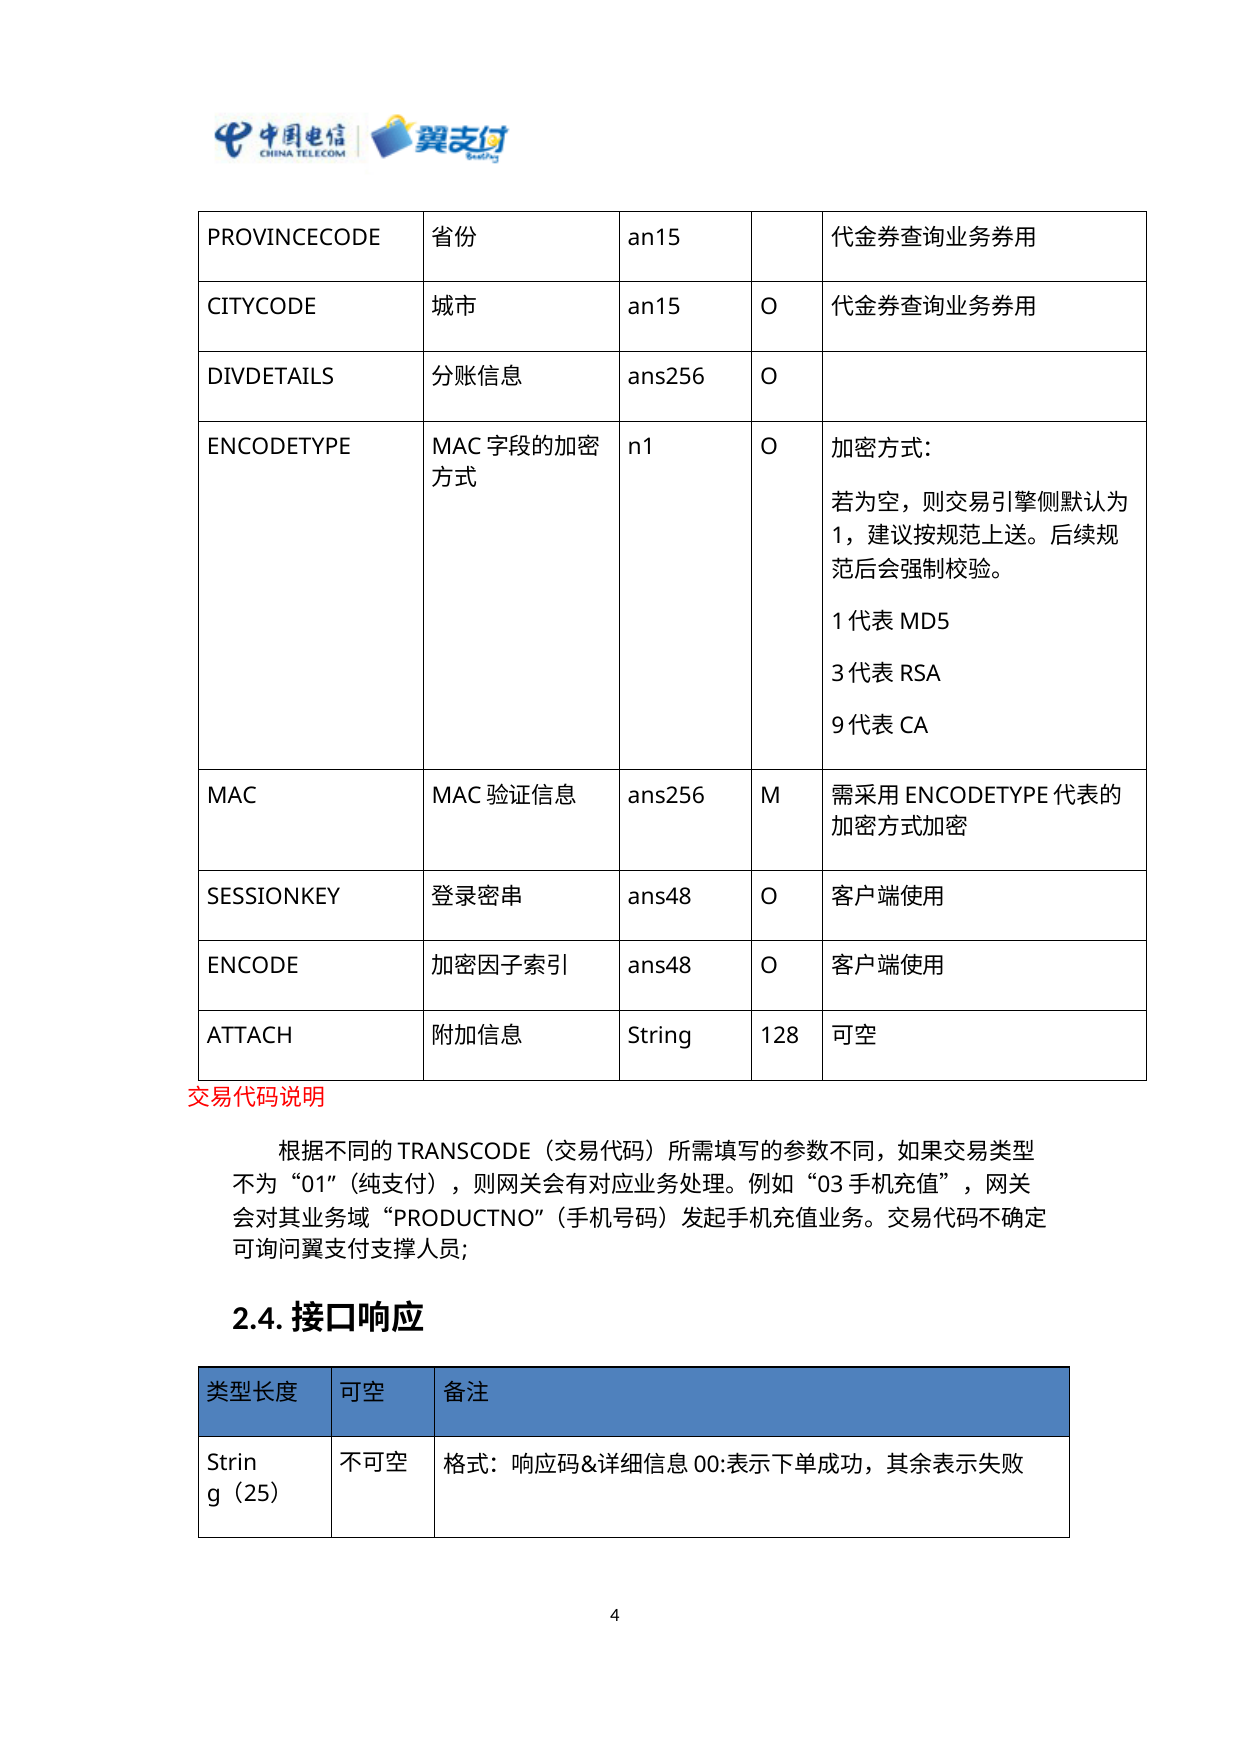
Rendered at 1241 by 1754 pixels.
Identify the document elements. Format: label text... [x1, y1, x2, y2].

table_cell n1 [620, 422, 751, 769]
table_cell ENCODETYPE [199, 422, 423, 769]
text 交易代码说明 [187, 1081, 1053, 1112]
table_cell 分账信息 [424, 352, 619, 421]
table_cell an15 [620, 282, 751, 351]
table_cell PROVINCECODE [199, 212, 423, 281]
table_cell ans48 [620, 941, 751, 1010]
table_header 备注 [435, 1368, 1069, 1436]
text 根据不同的TRANSCODE（交易代码）所需填写的参数不同，如果交易类型不为“01”（纯支付），则网关会有对应业务处理。例如“03手机充值”，网关会对其业务域“PRODUCTNO”（手机号码）发起手机充值业务。交易代码不确定可询问翼支付支撑人员; [232, 1133, 1053, 1264]
table_cell MAC [199, 770, 423, 870]
table_cell 不可空 [332, 1437, 434, 1537]
table_cell MAC字段的加密方式 [424, 422, 619, 769]
table_cell O [752, 352, 822, 421]
table_cell O [752, 282, 822, 351]
table_cell an15 [620, 212, 751, 281]
table_cell 城市 [424, 282, 619, 351]
table_cell ATTACH [199, 1011, 423, 1079]
table_cell 附加信息 [424, 1011, 619, 1079]
table_cell 代金券查询业务券用 [823, 282, 1146, 351]
table_cell ans48 [620, 871, 751, 940]
table_cell ans256 [620, 770, 751, 870]
table_cell 代金券查询业务券用 [823, 212, 1146, 281]
table_cell 可空 [823, 1011, 1146, 1079]
table_cell MAC验证信息 [424, 770, 619, 870]
table_cell 客户端使用 [823, 871, 1146, 940]
table_cell String（25） [199, 1437, 331, 1537]
table_cell O [752, 871, 822, 940]
table_header 类型长度 [199, 1368, 331, 1436]
picture [187, 88, 530, 187]
table_cell 加密因子索引 [424, 941, 619, 1010]
table_cell 客户端使用 [823, 941, 1146, 1010]
table_cell [752, 212, 822, 281]
table_cell 128 [752, 1011, 822, 1079]
table_header 可空 [332, 1368, 434, 1436]
subtitle 接口响应 [232, 1291, 1053, 1339]
table_cell 需采用ENCODETYPE代表的加密方式加密 [823, 770, 1146, 870]
table_cell [823, 352, 1146, 421]
table_cell M [752, 770, 822, 870]
table_cell 加密方式： 若为空，则交易引擎侧默认为1，建议按规范上送。后续规范后会强制校验。 1代表MD5 3代表RSA 9代表CA [823, 422, 1146, 769]
table_cell ans256 [620, 352, 751, 421]
table_cell 登录密串 [424, 871, 619, 940]
table_cell ENCODE [199, 941, 423, 1010]
table_cell CITYCODE [199, 282, 423, 351]
table_cell O [752, 422, 822, 769]
table_cell SESSIONKEY [199, 871, 423, 940]
table_cell 格式：响应码&详细信息00:表示下单成功，其余表示失败 [435, 1437, 1069, 1537]
table_cell 省份 [424, 212, 619, 281]
table_cell O [752, 941, 822, 1010]
table_cell String [620, 1011, 751, 1079]
table_cell DIVDETAILS [199, 352, 423, 421]
